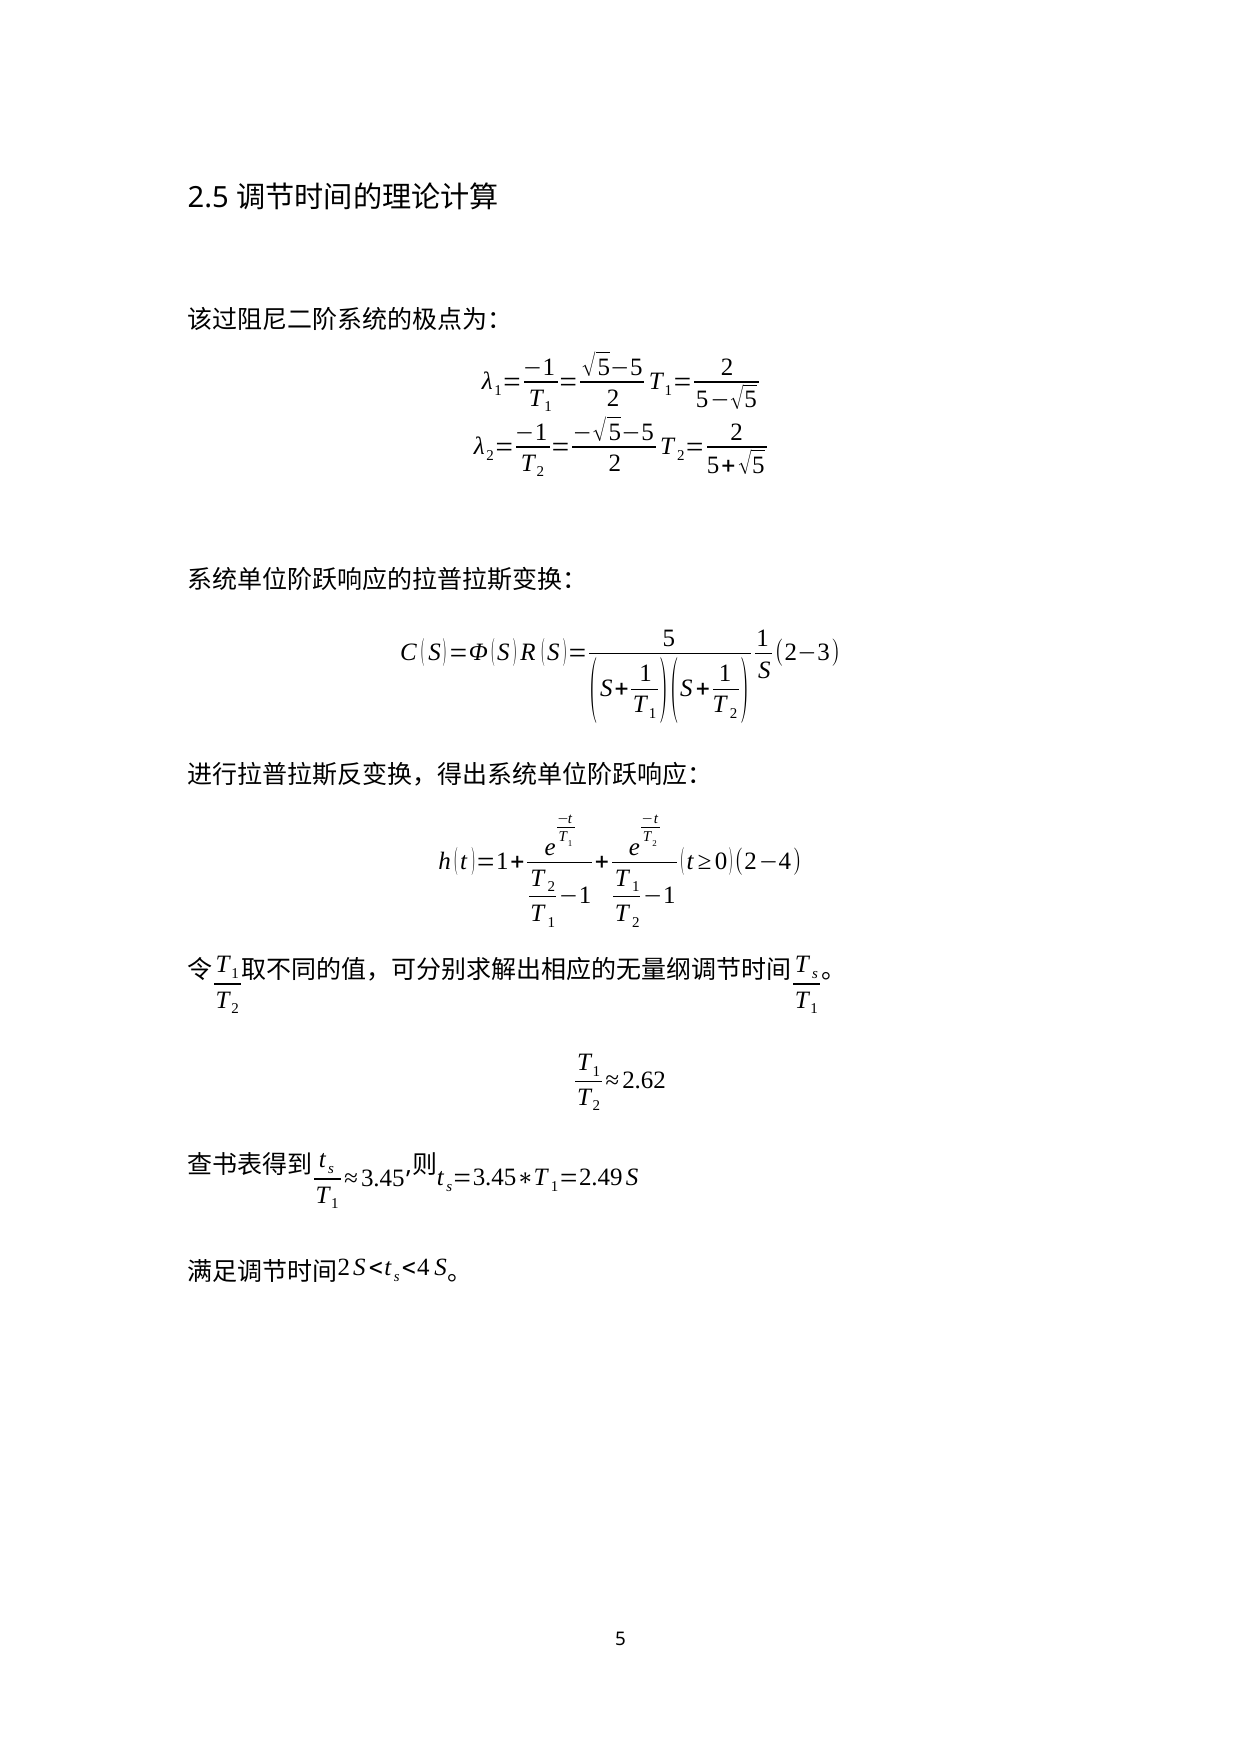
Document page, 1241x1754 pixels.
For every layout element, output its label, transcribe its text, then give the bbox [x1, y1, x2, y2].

text 查书表得到,则 [187, 1130, 1053, 1227]
subtitle 2.5 调节时间的理论计算 [187, 162, 1053, 227]
text 满足调节时间。 [187, 1237, 1053, 1302]
text 令取不同的值，可分别求解出相应的无量纲调节时间。 [187, 935, 1053, 1032]
text 进行拉普拉斯反变换，得出系统单位阶跃响应： [187, 740, 1053, 805]
text 系统单位阶跃响应的拉普拉斯变换： [187, 545, 1053, 610]
text 该过阻尼二阶系统的极点为： [187, 285, 1053, 350]
